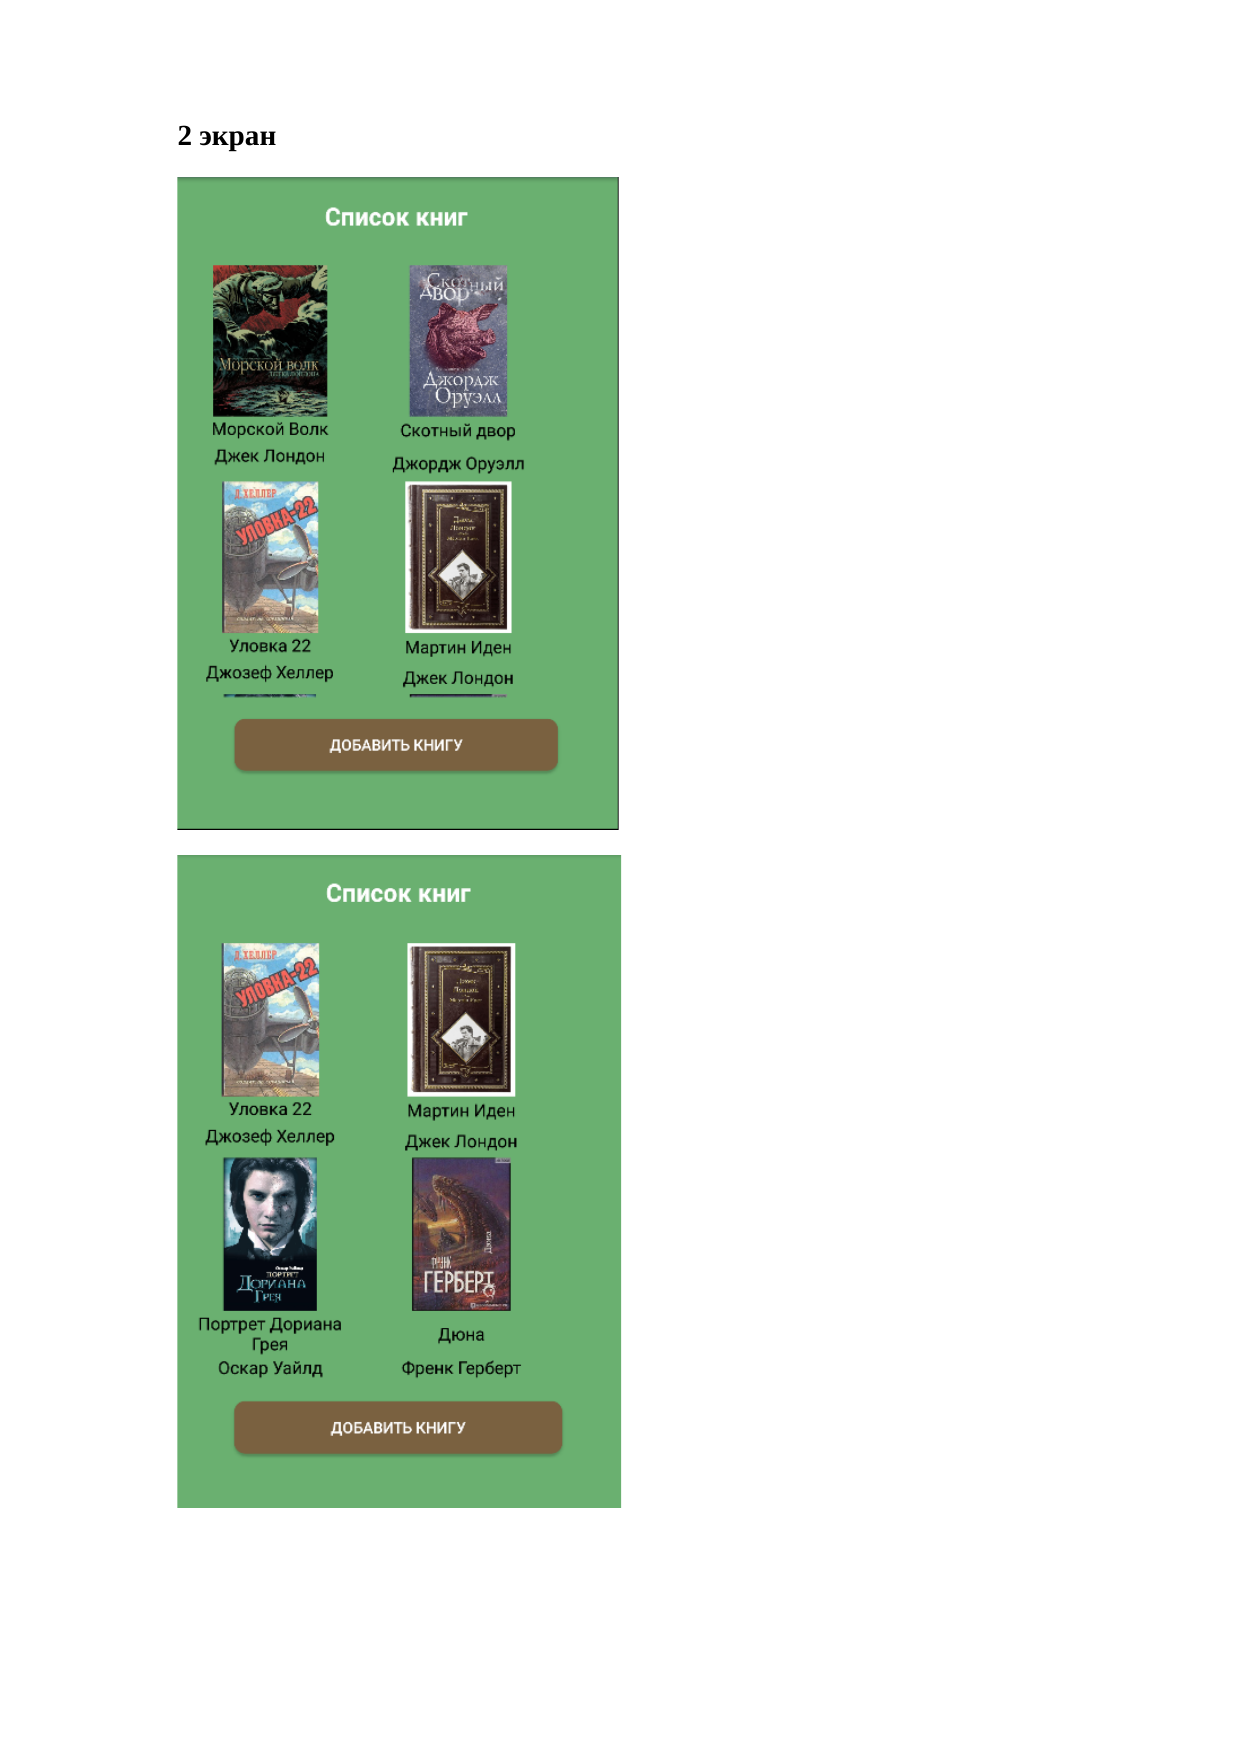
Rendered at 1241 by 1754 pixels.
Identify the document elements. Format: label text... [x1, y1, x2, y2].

text 2 экран [177, 118, 1152, 152]
picture [177, 855, 622, 1508]
picture [177, 177, 619, 830]
